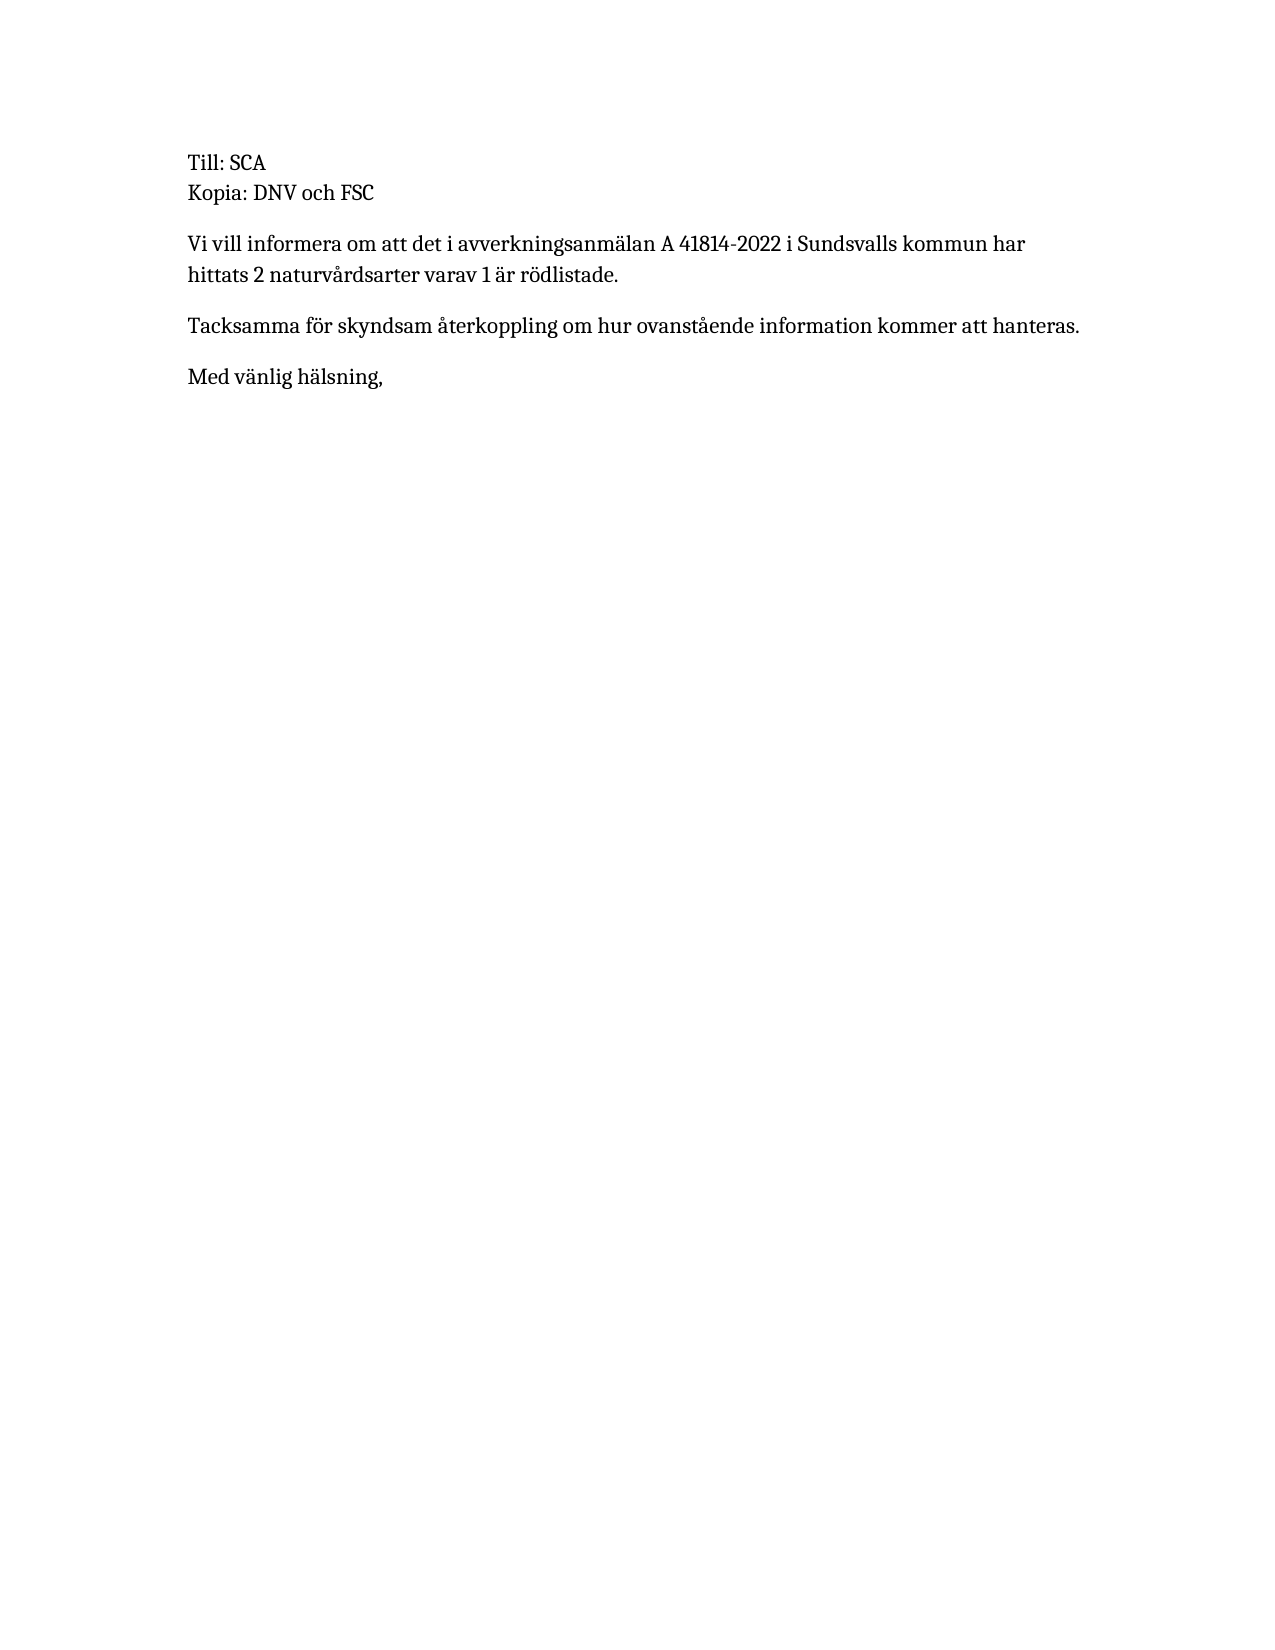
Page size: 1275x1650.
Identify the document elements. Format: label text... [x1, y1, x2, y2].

text Till: SCA Kopia: DNV och FSC [187, 150, 1087, 207]
text Tacksamma för skyndsam återkoppling om hur ovanstående information kommer att hanteras. [187, 312, 1087, 339]
text Med vänlig hälsning, [187, 363, 1087, 420]
text Vi vill informera om att det i avverkningsanmälan A 41814-2022 i Sundsvalls kommun har hittats 2 naturvårdsarter varav 1 är rödlistade. [187, 231, 1087, 288]
